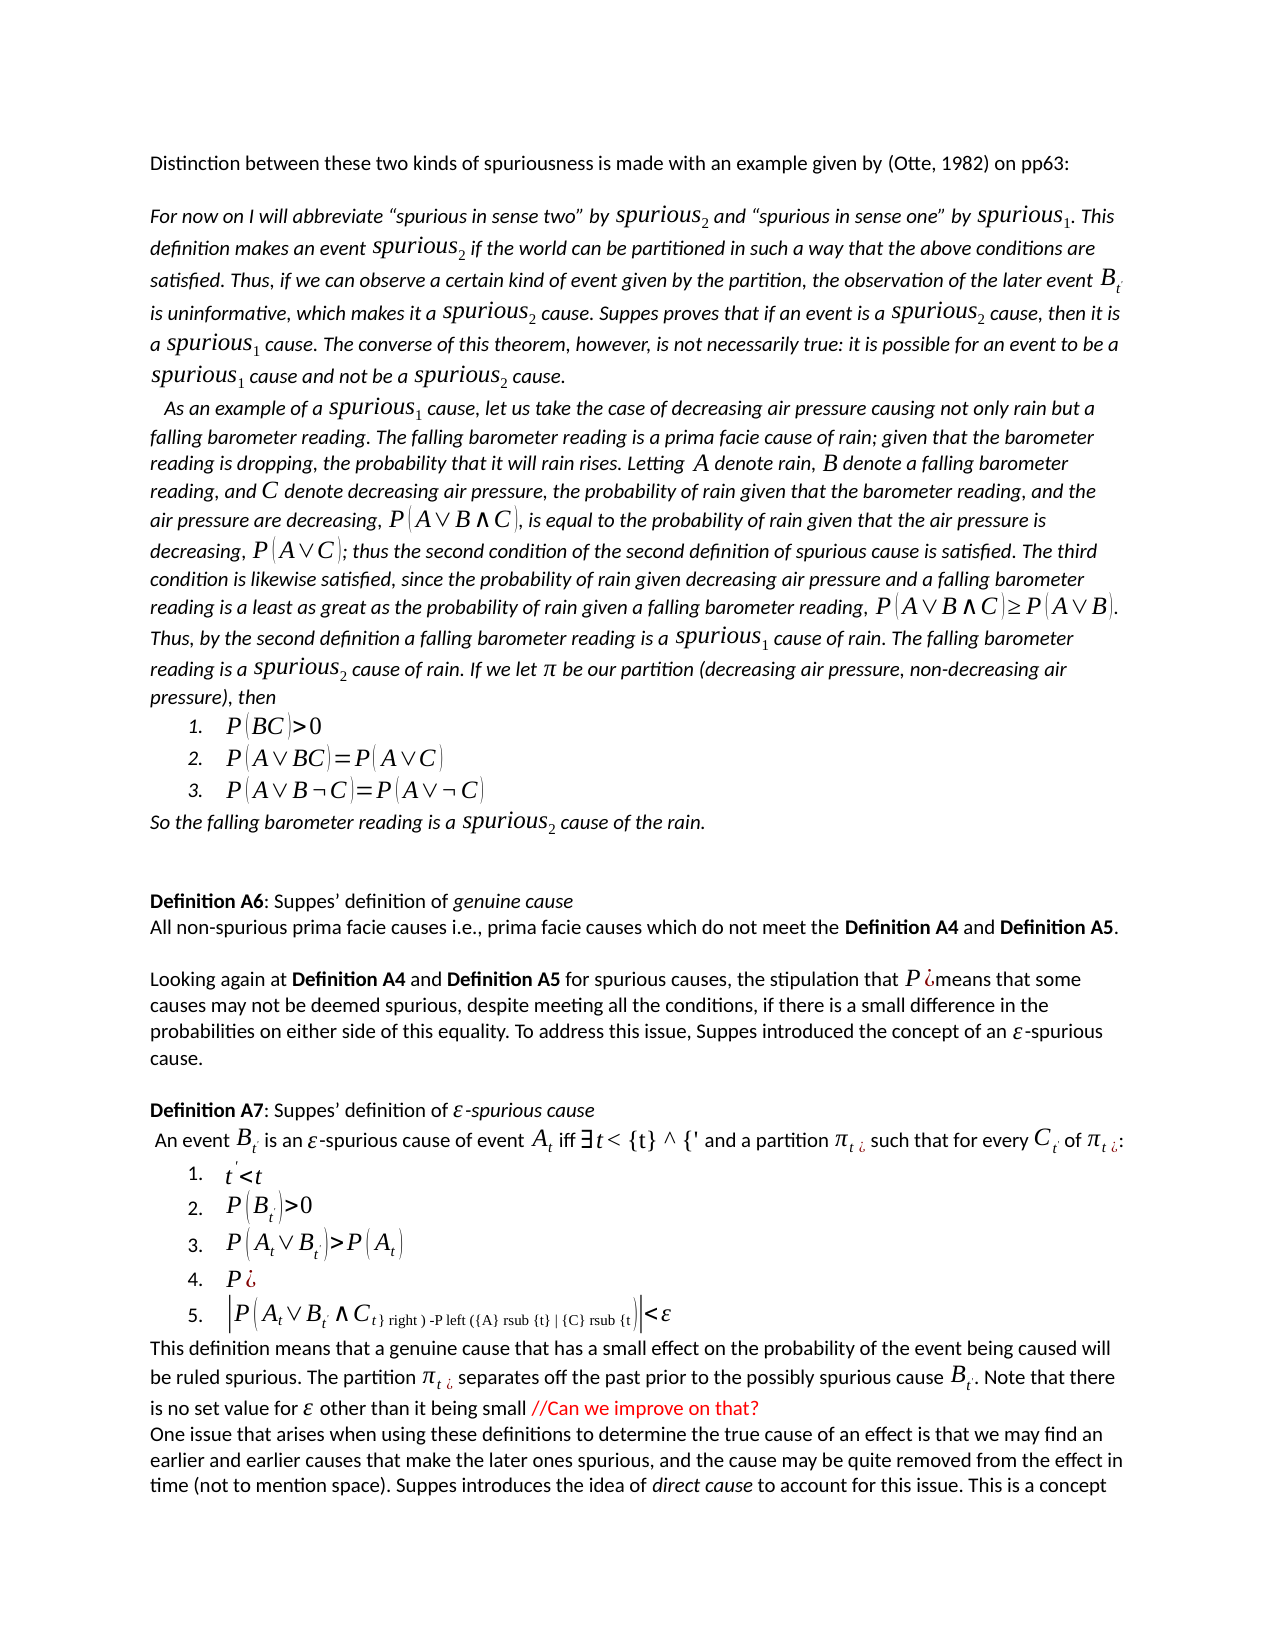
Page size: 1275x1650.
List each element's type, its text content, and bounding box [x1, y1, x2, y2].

text Looking again at Definition A4 and Definition A5 for spurious causes, the stipulation that means that some causes may not be deemed spurious, despite meeting all the conditions, if there is a small difference in the probabilities on either side of this equality. To address this issue, Suppes introduced the concept of an -spurious cause. [150, 965, 1125, 1071]
text So the falling barometer reading is a cause of the rain. [150, 806, 1125, 838]
text All non-spurious prima facie causes i.e., prima facie causes which do not meet the Definition A4 and Definition A5. [150, 914, 1125, 939]
text An event is an -spurious cause of event iff and a partition such that for every of : [150, 1124, 1125, 1157]
text Definition A6: Suppes’ definition of genuine cause [150, 888, 1125, 914]
text As an example of a cause, let us take the case of decreasing air pressure causing not only rain but a falling barometer reading. The falling barometer reading is a prima facie cause of rain; given that the barometer reading is dropping, the probability that it will rain rises. Letting denote rain, denote a falling barometer reading, and denote decreasing air pressure, the probability of rain given that the barometer reading, and the air pressure are decreasing, , is equal to the probability of rain given that the air pressure is decreasing, ; thus the second condition of the second definition of spurious cause is satisfied. The third condition is likewise satisfied, since the probability of rain given decreasing air pressure and a falling barometer reading is a least as great as the probability of rain given a falling barometer reading, . Thus, by the second definition a falling barometer reading is a cause of rain. The falling barometer reading is a cause of rain. If we let be our partition (decreasing air pressure, non-decreasing air pressure), then [150, 393, 1125, 710]
text Definition A7: Suppes’ definition of -spurious cause [150, 1096, 1125, 1124]
text Distinction between these two kinds of spuriousness is made with an example given by on pp63: [150, 150, 1125, 175]
text This definition means that a genuine cause that has a small effect on the probability of the event being caused will be ruled spurious. The partition separates off the past prior to the possibly spurious cause . Note that there is no set value for other than it being small //Can we improve on that? [150, 1335, 1125, 1422]
